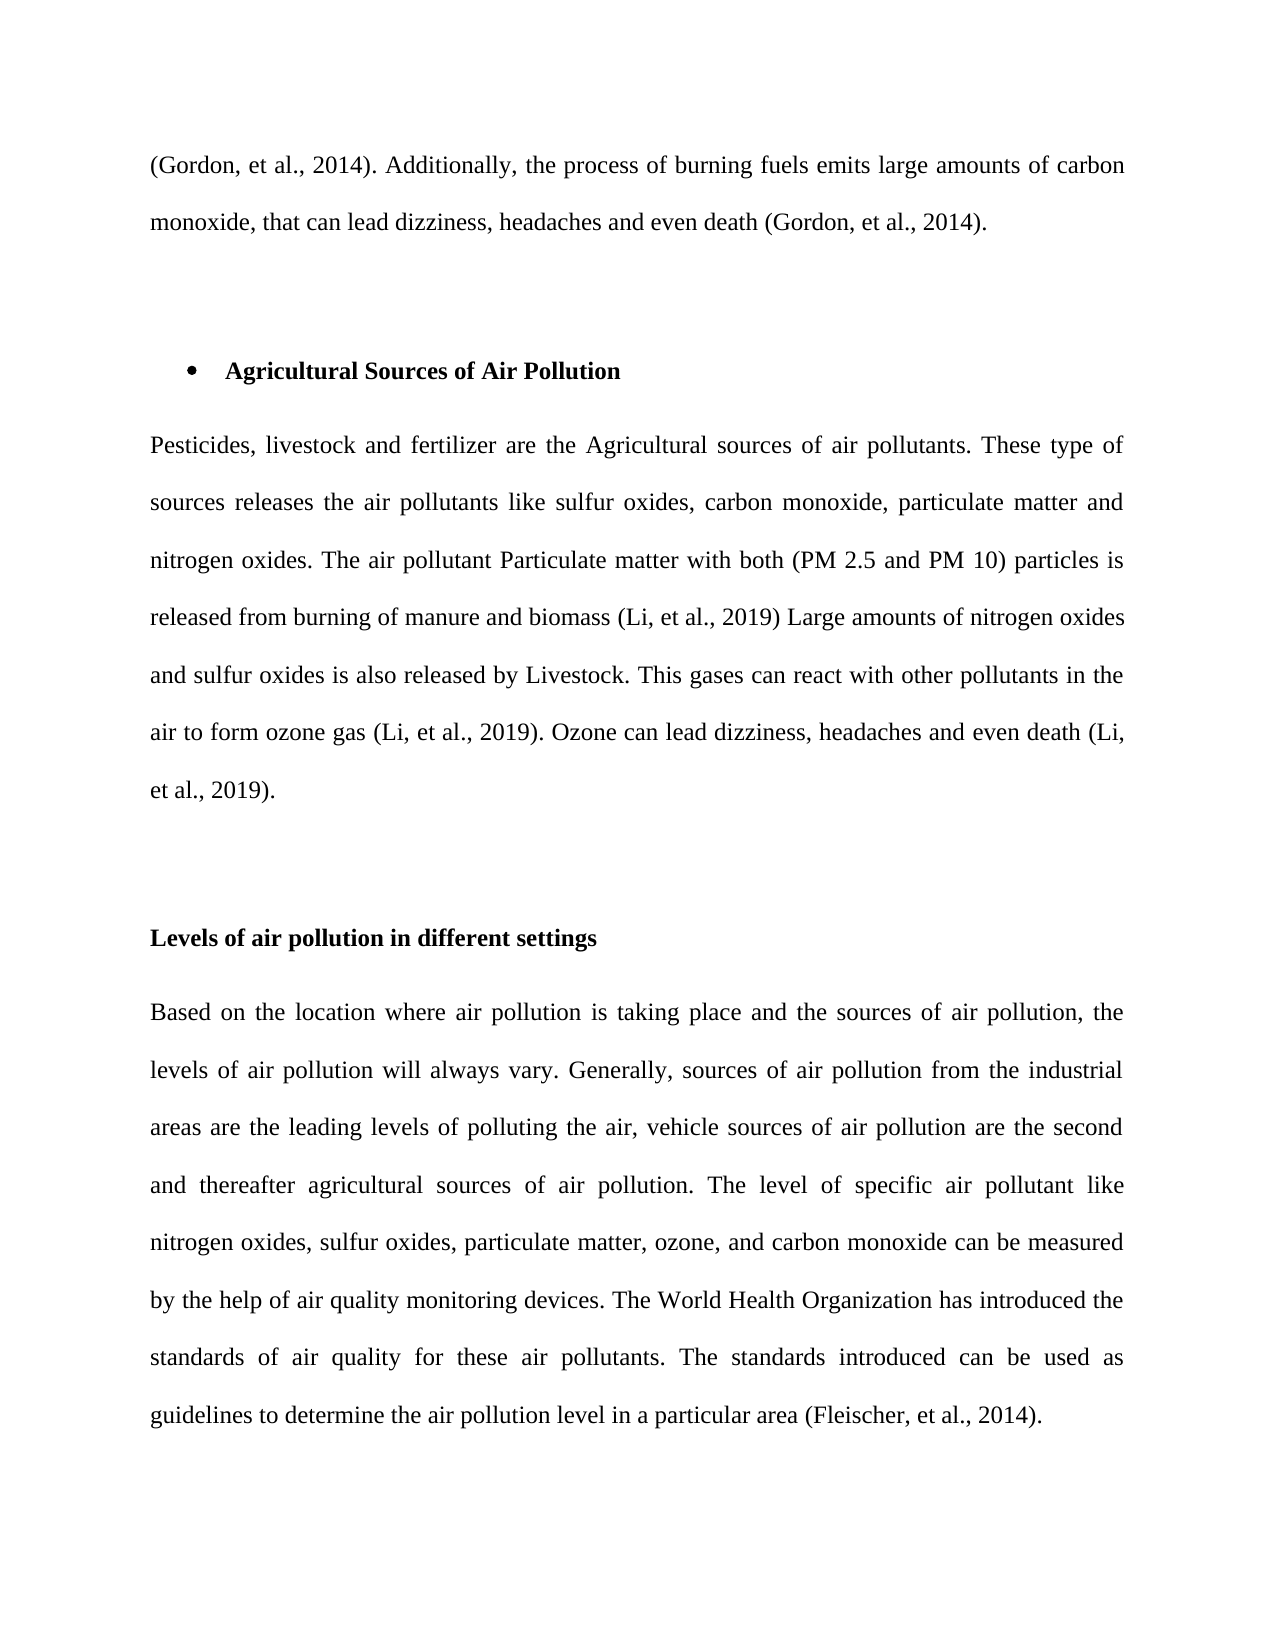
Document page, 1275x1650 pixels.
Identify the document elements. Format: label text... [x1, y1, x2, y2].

text Based on the location where air pollution is taking place and the sources of air pollution, the levels of air pollution will always vary. Generally, sources of air pollution from the industrial areas are the leading levels of polluting the air, vehicle sources of air pollution are the second and thereafter agricultural sources of air pollution. The level of specific air pollutant like nitrogen oxides, sulfur oxides, particulate matter, ozone, and carbon monoxide can be measured by the help of air quality monitoring devices. The World Health Organization has introduced the standards of air quality for these air pollutants. The standards introduced can be used as guidelines to determine the air pollution level in a particular area . [150, 997, 1125, 1429]
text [150, 150, 1125, 236]
text Levels of air pollution in different settings [150, 923, 1125, 952]
text Pesticides, livestock and fertilizer are the Agricultural sources of air pollutants. These type of sources releases the air pollutants like sulfur oxides, carbon monoxide, particulate matter and nitrogen oxides. The air pollutant Particulate matter with both (PM 2.5 and PM 10) particles is released from burning of manure and biomass Large amounts of nitrogen oxides and sulfur oxides is also released by Livestock. This gases can react with other pollutants in the air to form ozone gas . Ozone can lead dizziness, headaches and even death . [150, 430, 1125, 804]
list Agricultural Sources of Air Pollution [187, 356, 1125, 384]
